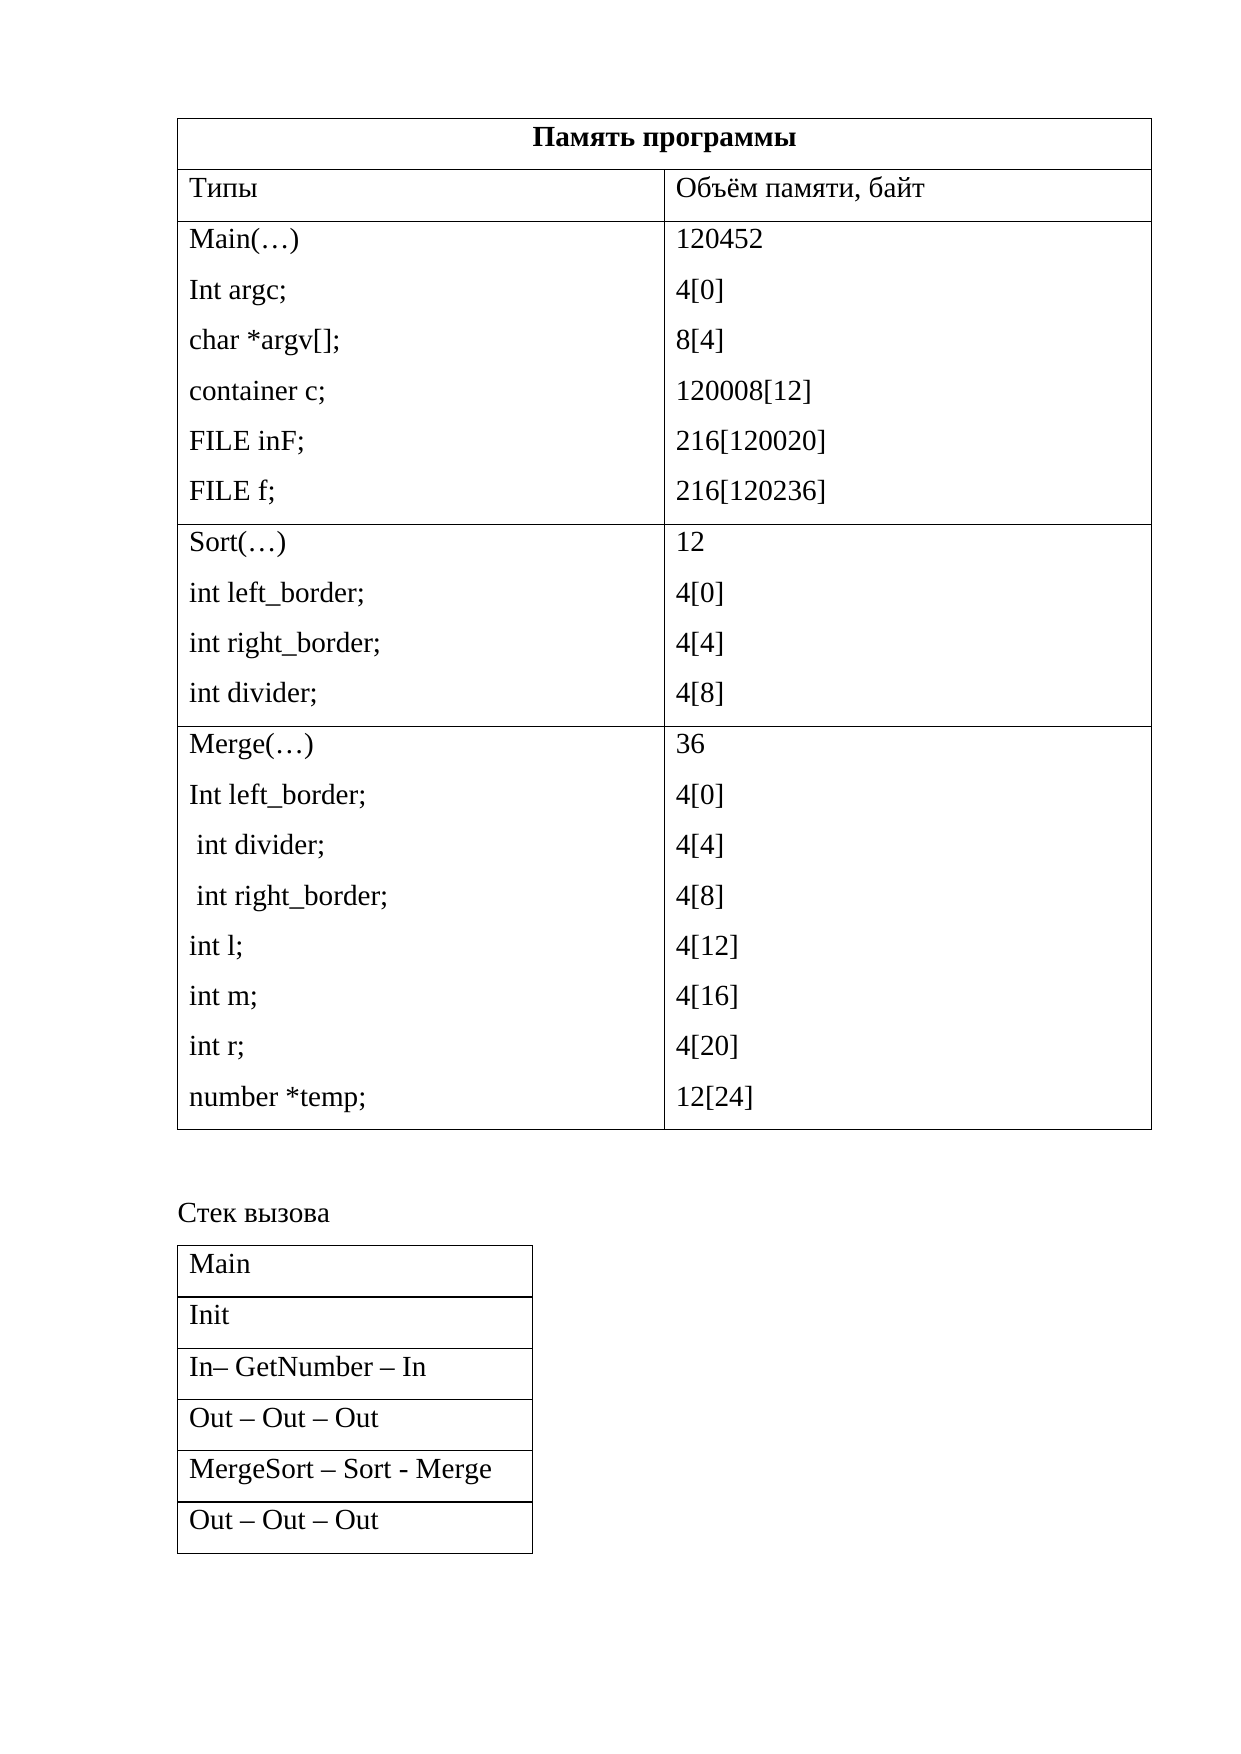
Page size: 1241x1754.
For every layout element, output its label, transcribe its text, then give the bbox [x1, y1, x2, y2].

table_cell Sort(…) int left_border; int right_border; int divider; [178, 525, 664, 726]
table_cell Типы [178, 170, 664, 221]
table_header Память программы [178, 119, 1151, 169]
table_cell 36 4[0] 4[4] 4[8] 4[12] 4[16] 4[20] 12[24] [665, 727, 1151, 1129]
table_cell 12 4[0] 4[4] 4[8] [665, 525, 1151, 726]
table_cell MergeSort – Sort - Merge [178, 1451, 532, 1501]
table_cell Init [178, 1298, 532, 1348]
table_cell Out – Out – Out [178, 1503, 532, 1553]
text Стек вызова [177, 1195, 1152, 1228]
table_cell Merge(…) Int left_border; int divider; int right_border; int l; int m; int r; number *temp; [178, 727, 664, 1129]
table_header Main [178, 1246, 532, 1296]
table_cell Main(…) Int argc; char *argv[]; container c; FILE inF; FILE f; [178, 222, 664, 523]
table_cell 120452 4[0] 8[4] 120008[12] 216[120020] 216[120236] [665, 222, 1151, 523]
table_cell Объём памяти, байт [665, 170, 1151, 221]
table_cell Out – Out – Out [178, 1400, 532, 1450]
table_cell In– GetNumber – In [178, 1349, 532, 1399]
